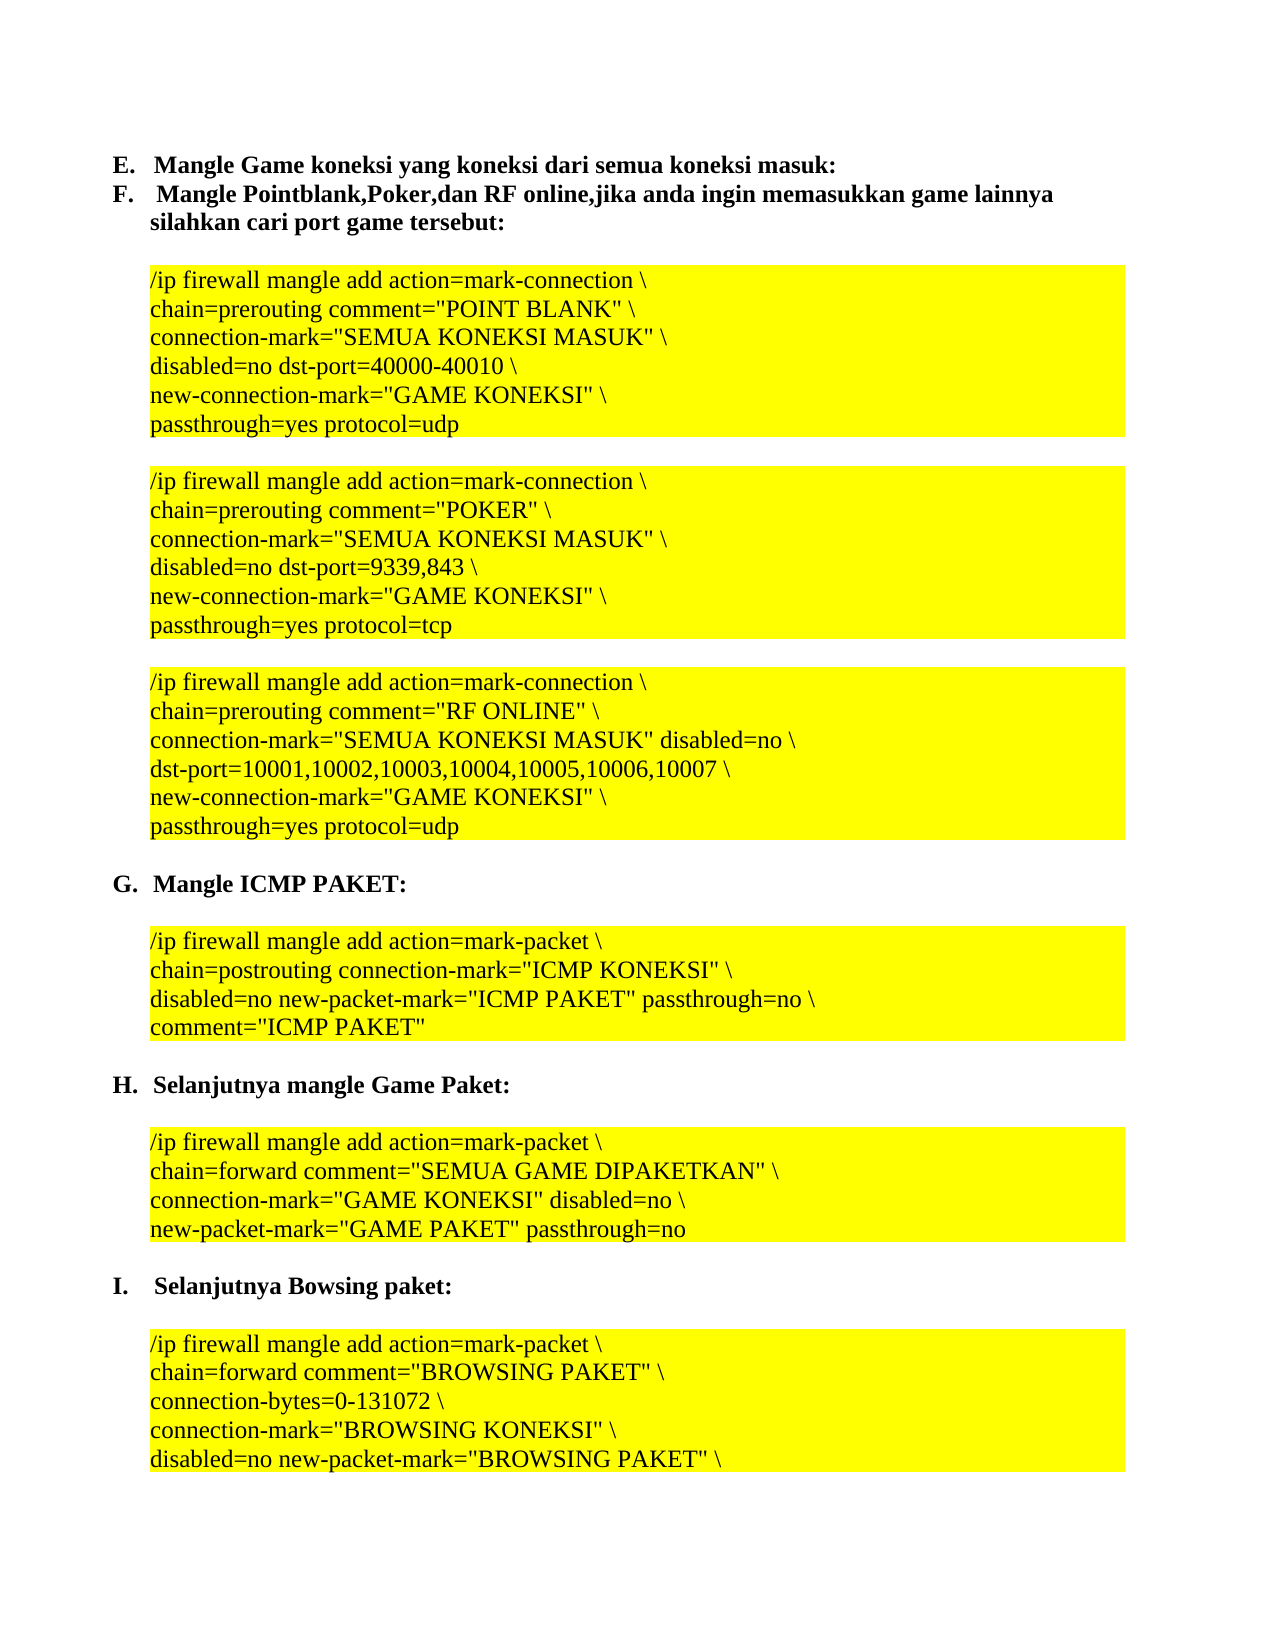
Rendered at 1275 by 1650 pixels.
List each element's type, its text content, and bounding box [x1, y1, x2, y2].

text /ip firewall mangle add action=mark-connection \ [150, 667, 1125, 696]
text connection-mark="GAME KONEKSI" disabled=no \ [150, 1185, 1125, 1214]
text chain=forward comment="SEMUA GAME DIPAKETKAN" \ [150, 1156, 1125, 1185]
text new-connection-mark="GAME KONEKSI" \ [150, 380, 1125, 409]
text disabled=no new-packet-mark="ICMP PAKET" passthrough=no \ [150, 984, 1125, 1012]
text /ip firewall mangle add action=mark-connection \ [150, 466, 1125, 495]
text disabled=no new-packet-mark="BROWSING PAKET" \ [150, 1444, 1125, 1472]
text disabled=no dst-port=40000-40010 \ [150, 351, 1125, 380]
text H. Selanjutnya mangle Game Paket: [112, 1070, 1125, 1099]
text comment="ICMP PAKET" [150, 1012, 1125, 1041]
text disabled=no dst-port=9339,843 \ [150, 552, 1125, 581]
text dst-port=10001,10002,10003,10004,10005,10006,10007 \ [150, 754, 1125, 782]
text F. Mangle Pointblank,Poker,dan RF online,jika anda ingin memasukkan game lainnya silahkan cari port game tersebut: [112, 179, 1125, 236]
text chain=prerouting comment="POKER" \ [150, 495, 1125, 524]
text passthrough=yes protocol=udp [150, 811, 1125, 840]
text connection-mark="SEMUA KONEKSI MASUK" \ [150, 322, 1125, 351]
text chain=postrouting connection-mark="ICMP KONEKSI" \ [150, 955, 1125, 984]
text connection-mark="SEMUA KONEKSI MASUK" \ [150, 524, 1125, 552]
text passthrough=yes protocol=tcp [150, 610, 1125, 639]
text chain=forward comment="BROWSING PAKET" \ [150, 1357, 1125, 1386]
text /ip firewall mangle add action=mark-packet \ [150, 1127, 1125, 1156]
text /ip firewall mangle add action=mark-connection \ [150, 265, 1125, 294]
text G. Mangle ICMP PAKET: [112, 869, 1125, 897]
text chain=prerouting comment="RF ONLINE" \ [150, 696, 1125, 725]
text /ip firewall mangle add action=mark-packet \ [150, 926, 1125, 955]
text /ip firewall mangle add action=mark-packet \ [150, 1329, 1125, 1357]
text passthrough=yes protocol=udp [150, 409, 1125, 437]
text connection-mark="BROWSING KONEKSI" \ [150, 1415, 1125, 1444]
text chain=prerouting comment="POINT BLANK" \ [150, 294, 1125, 322]
text new-connection-mark="GAME KONEKSI" \ [150, 782, 1125, 811]
text I. Selanjutnya Bowsing paket: [112, 1271, 1125, 1300]
text new-connection-mark="GAME KONEKSI" \ [150, 581, 1125, 610]
text connection-bytes=0-131072 \ [150, 1386, 1125, 1415]
text connection-mark="SEMUA KONEKSI MASUK" disabled=no \ [150, 725, 1125, 754]
text E. Mangle Game koneksi yang koneksi dari semua koneksi masuk: [112, 150, 1125, 179]
text new-packet-mark="GAME PAKET" passthrough=no [150, 1214, 1125, 1242]
